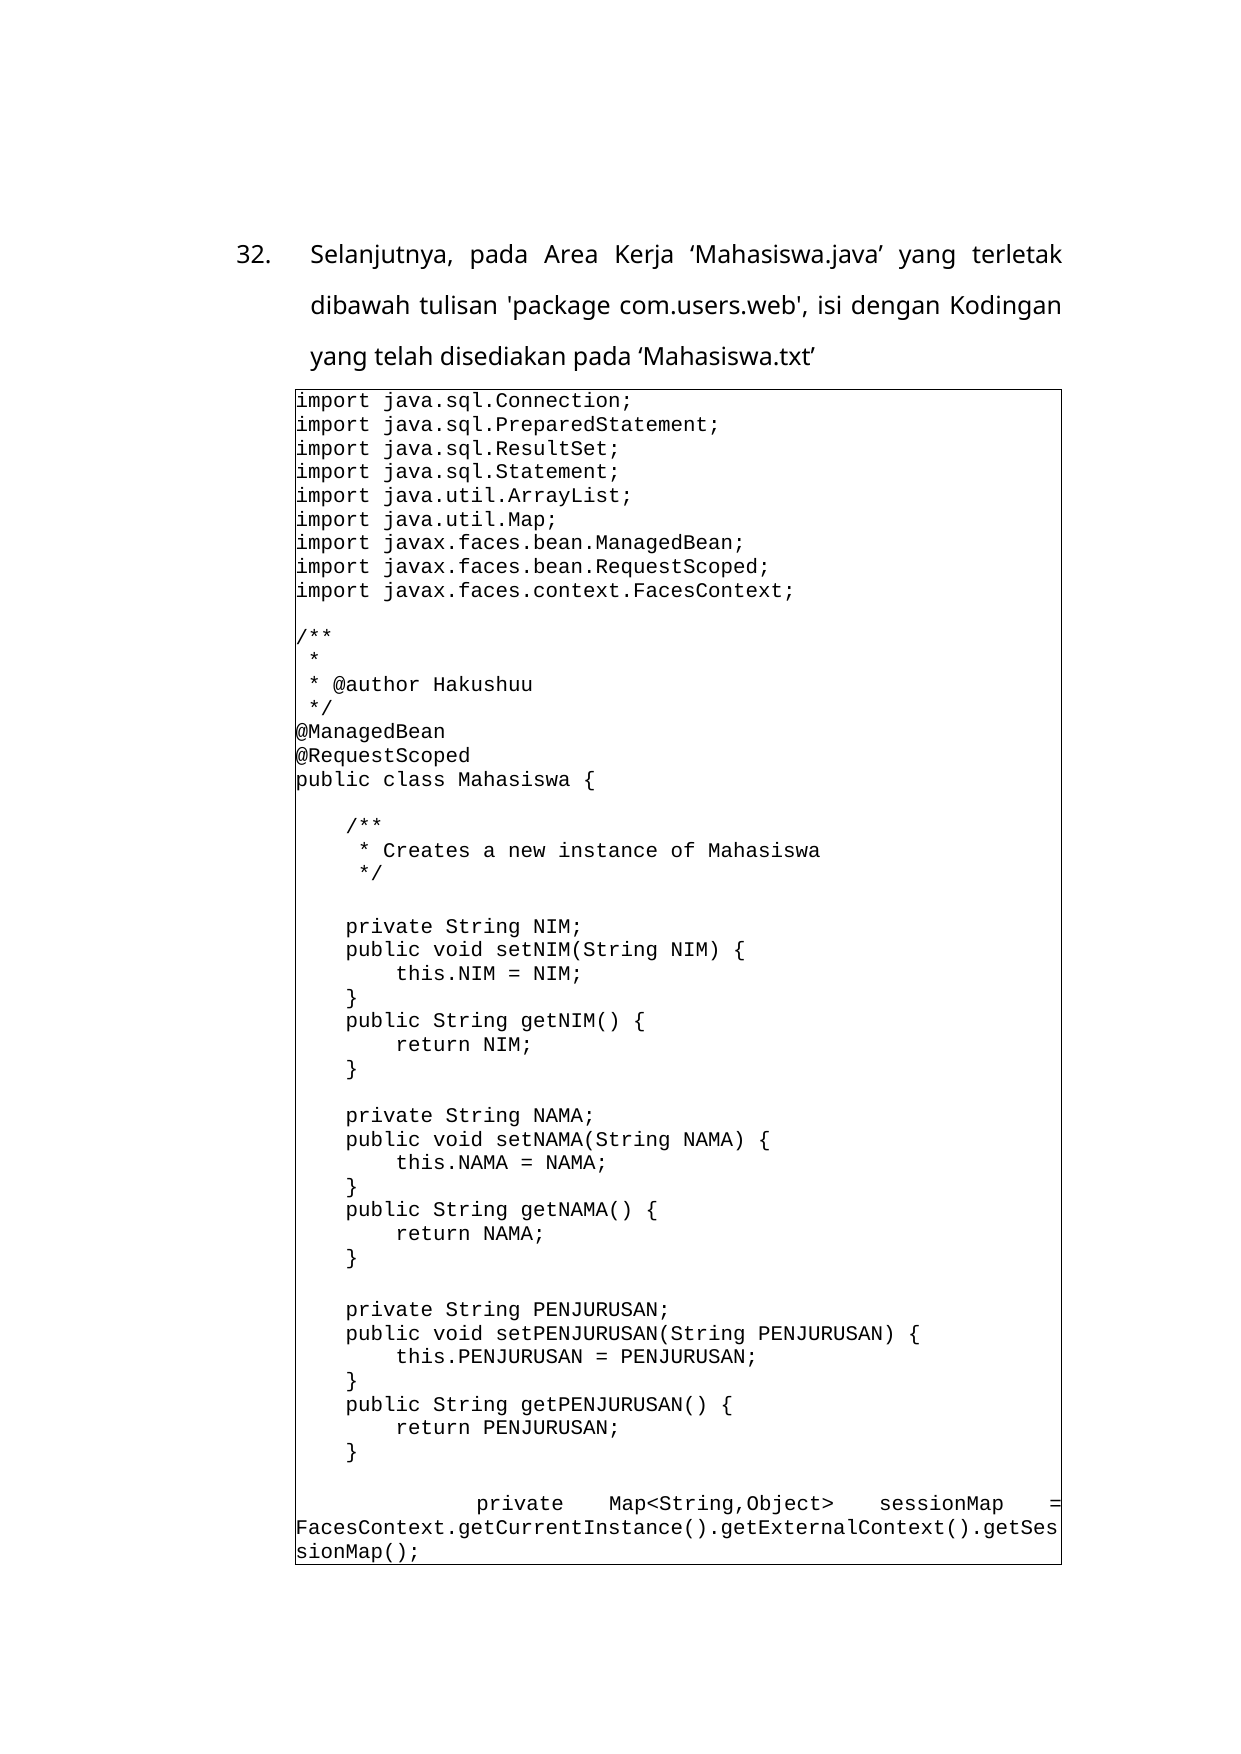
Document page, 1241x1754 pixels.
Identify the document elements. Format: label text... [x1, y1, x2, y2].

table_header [296, 390, 1061, 1564]
list Selanjutnya, pada Area Kerja ‘Mahasiswa.java’ yang terletak dibawah tulisan 'package com.users.web', isi dengan Kodingan yang telah disediakan pada ‘Mahasiswa.txt’ [236, 236, 1063, 372]
